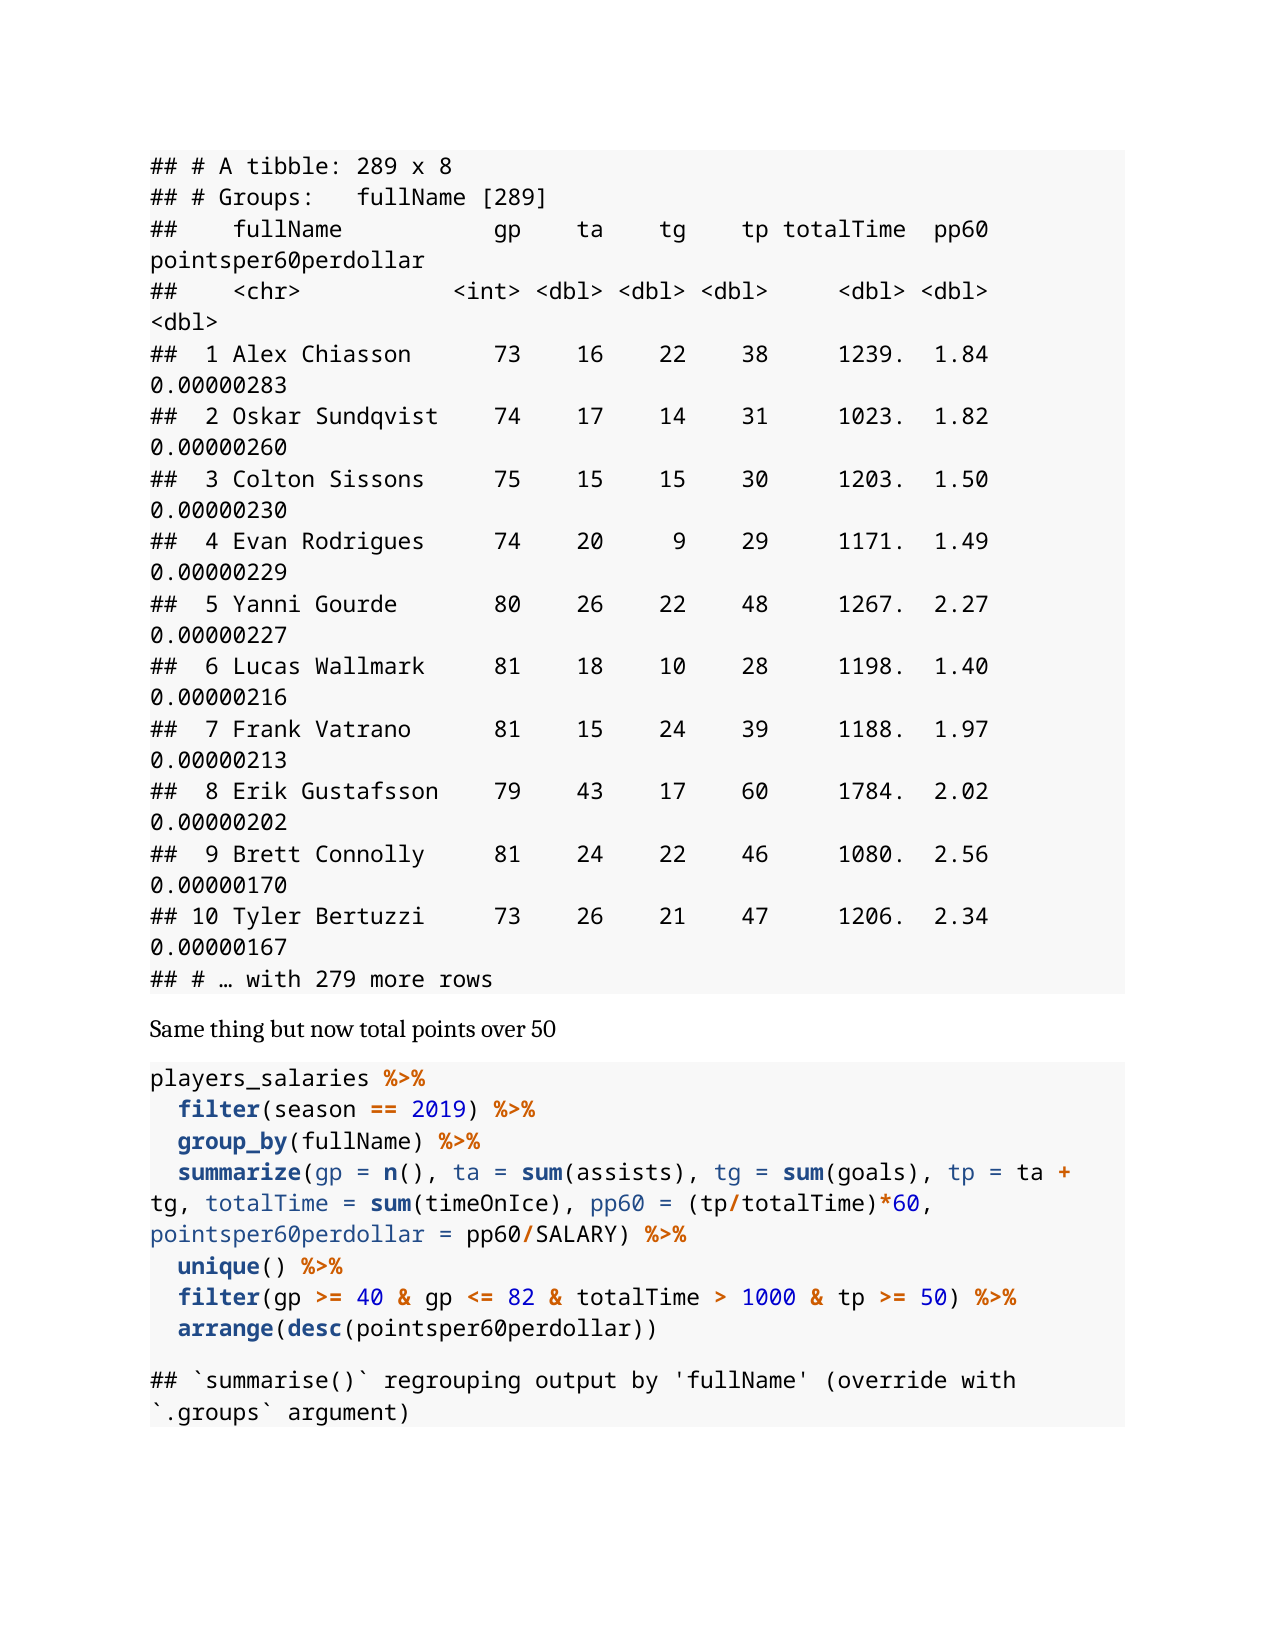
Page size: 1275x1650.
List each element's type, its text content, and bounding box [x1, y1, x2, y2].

text Same thing but now total points over 50 [150, 1014, 1125, 1043]
text ## # A tibble: 289 x 8 ## # Groups: fullName [289] ## fullName gp ta tg tp totalTime pp60 pointsper60perdollar ## <chr> <int> <dbl> <dbl> <dbl> <dbl> <dbl> <dbl> ## 1 Alex Chiasson 73 16 22 38 1239. 1.84 0.00000283 ## 2 Oskar Sundqvist 74 17 14 31 1023. 1.82 0.00000260 ## 3 Colton Sissons 75 15 15 30 1203. 1.50 0.00000230 ## 4 Evan Rodrigues 74 20 9 29 1171. 1.49 0.00000229 ## 5 Yanni Gourde 80 26 22 48 1267. 2.27 0.00000227 ## 6 Lucas Wallmark 81 18 10 28 1198. 1.40 0.00000216 ## 7 Frank Vatrano 81 15 24 39 1188. 1.97 0.00000213 ## 8 Erik Gustafsson 79 43 17 60 1784. 2.02 0.00000202 ## 9 Brett Connolly 81 24 22 46 1080. 2.56 0.00000170 ## 10 Tyler Bertuzzi 73 26 21 47 1206. 2.34 0.00000167 ## # … with 279 more rows [150, 150, 1125, 994]
text players_salaries %>% filter(season == 2019) %>% group_by(fullName) %>% summarize(gp = n(), ta = sum(assists), tg = sum(goals), tp = ta + tg, totalTime = sum(timeOnIce), pp60 = (tp/totalTime)*60, pointsper60perdollar = pp60/SALARY) %>% unique() %>% filter(gp >= 40 & gp <= 82 & totalTime > 1000 & tp >= 50) %>% arrange(desc(pointsper60perdollar)) [150, 1062, 1125, 1343]
text ## `summarise()` regrouping output by 'fullName' (override with `.groups` argument) [150, 1364, 1125, 1427]
